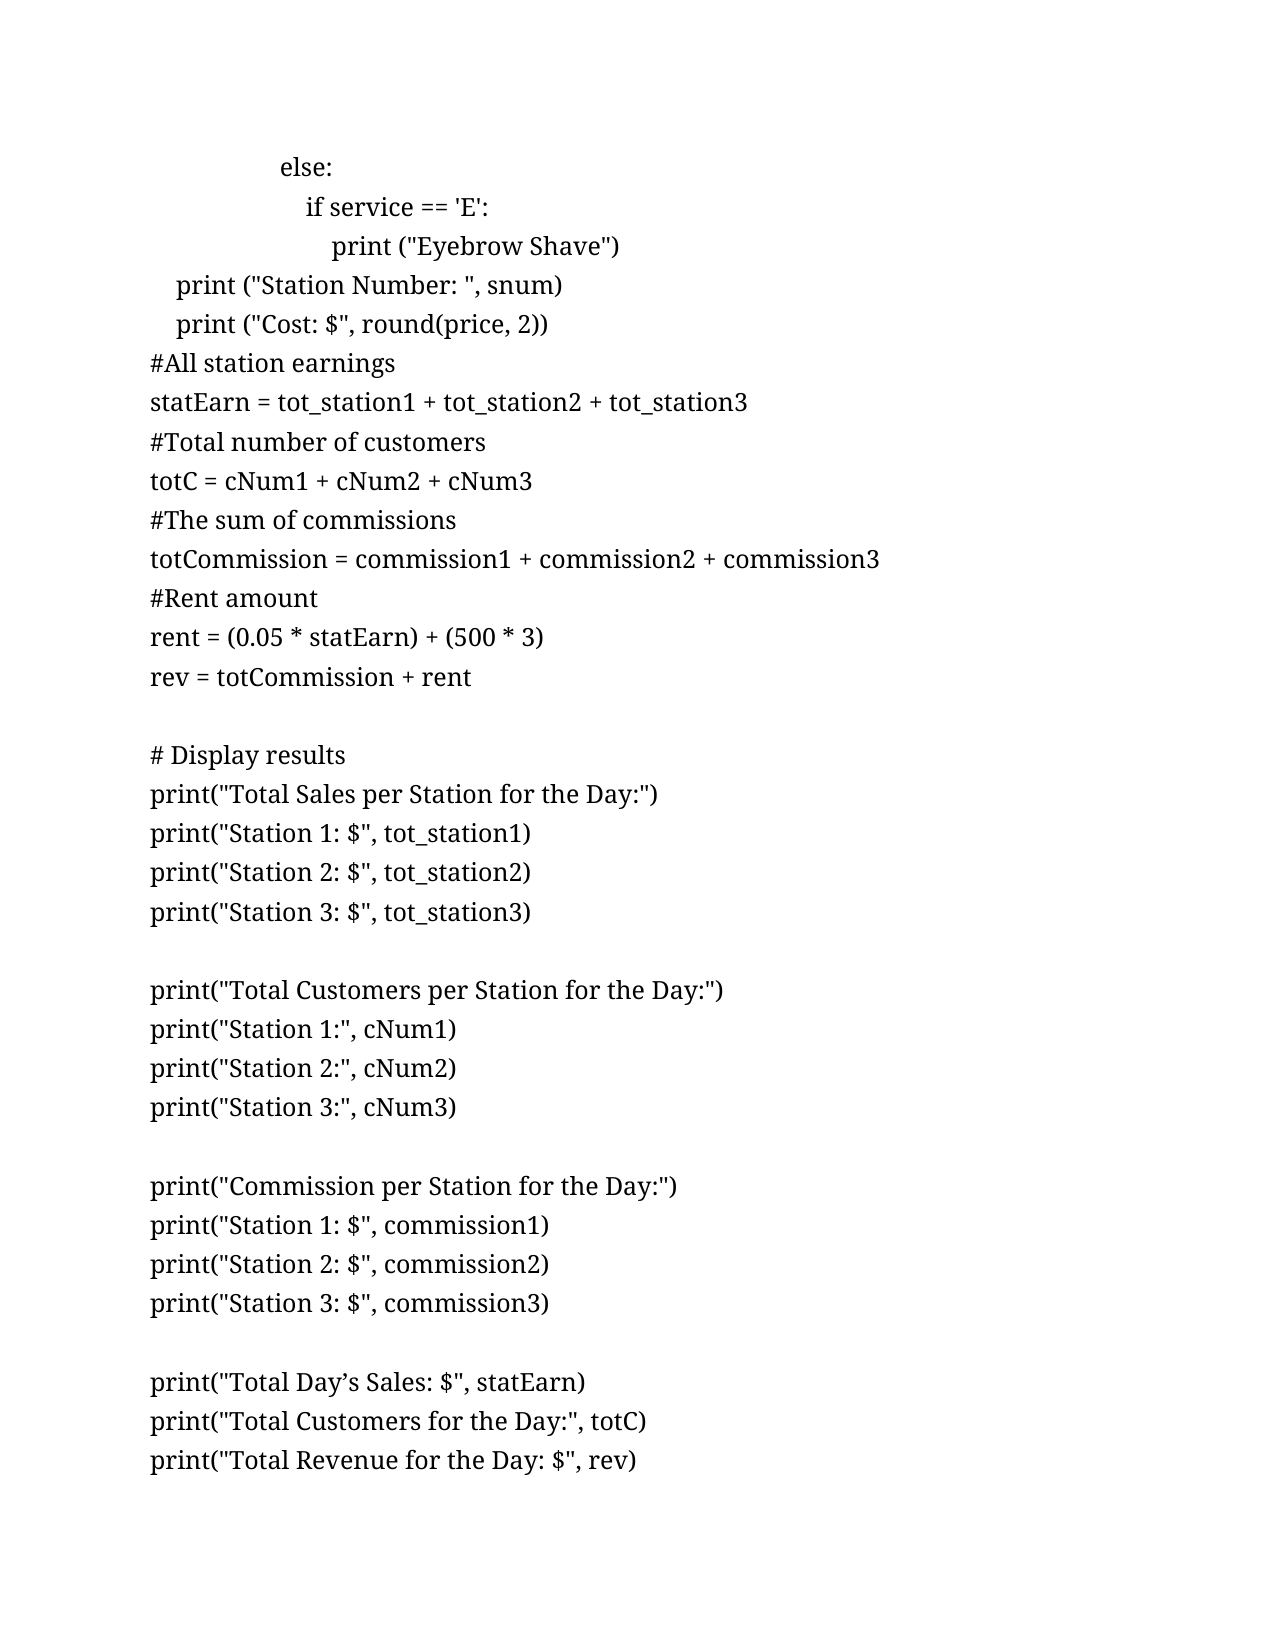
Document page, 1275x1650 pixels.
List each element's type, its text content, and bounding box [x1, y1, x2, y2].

text print("Total Revenue for the Day: $", rev) [150, 1442, 1125, 1477]
text if service == 'E': [150, 189, 1125, 223]
text print("Station 1:", cNum1) [150, 1012, 1125, 1046]
text #All station earnings [150, 346, 1125, 380]
text else: [150, 150, 1125, 184]
text totC = cNum1 + cNum2 + cNum3 [150, 463, 1125, 497]
text rent = (0.05 * statEarn) + (500 * 3) [150, 620, 1125, 654]
text #Total number of customers [150, 424, 1125, 458]
text print("Station 2: $", tot_station2) [150, 855, 1125, 889]
text print("Station 2:", cNum2) [150, 1051, 1125, 1085]
text print("Station 3: $", commission3) [150, 1286, 1125, 1320]
text print ("Cost: $", round(price, 2)) [150, 307, 1125, 341]
text rev = totCommission + rent [150, 659, 1125, 693]
text print("Station 3:", cNum3) [150, 1090, 1125, 1124]
text statEarn = tot_station1 + tot_station2 + tot_station3 [150, 385, 1125, 419]
text print("Total Customers per Station for the Day:") [150, 972, 1125, 1007]
text totCommission = commission1 + commission2 + commission3 [150, 542, 1125, 576]
text print("Commission per Station for the Day:") [150, 1168, 1125, 1202]
text print("Total Customers for the Day:", totC) [150, 1403, 1125, 1437]
text print("Station 2: $", commission2) [150, 1247, 1125, 1281]
text print("Station 3: $", tot_station3) [150, 894, 1125, 928]
text print("Total Sales per Station for the Day:") [150, 777, 1125, 811]
text # Display results [150, 737, 1125, 772]
text #The sum of commissions [150, 502, 1125, 537]
text #Rent amount [150, 581, 1125, 615]
text print ("Station Number: ", snum) [150, 267, 1125, 302]
text print ("Eyebrow Shave") [150, 228, 1125, 262]
text print("Total Day’s Sales: $", statEarn) [150, 1364, 1125, 1398]
text print("Station 1: $", tot_station1) [150, 816, 1125, 850]
text print("Station 1: $", commission1) [150, 1207, 1125, 1242]
